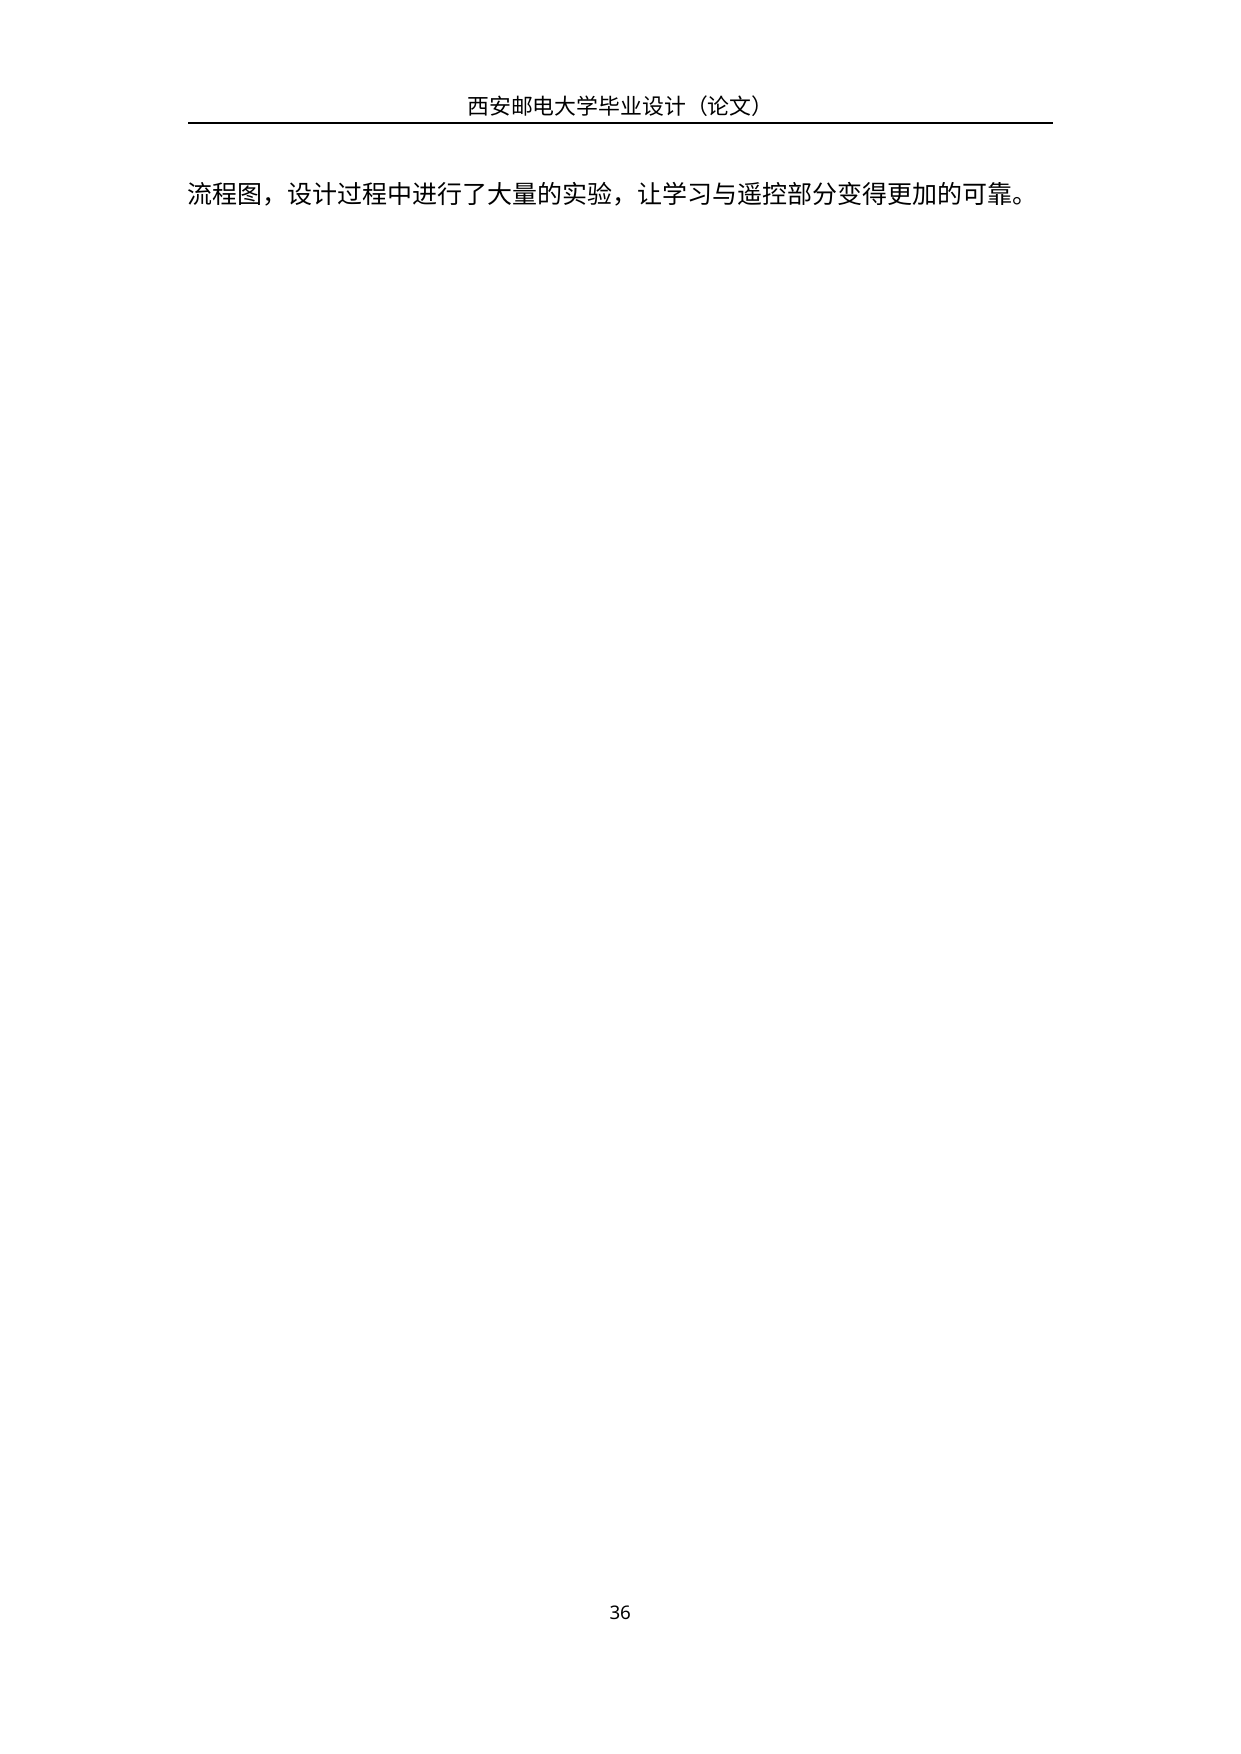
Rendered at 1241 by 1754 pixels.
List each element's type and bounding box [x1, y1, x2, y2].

text [187, 160, 1053, 225]
